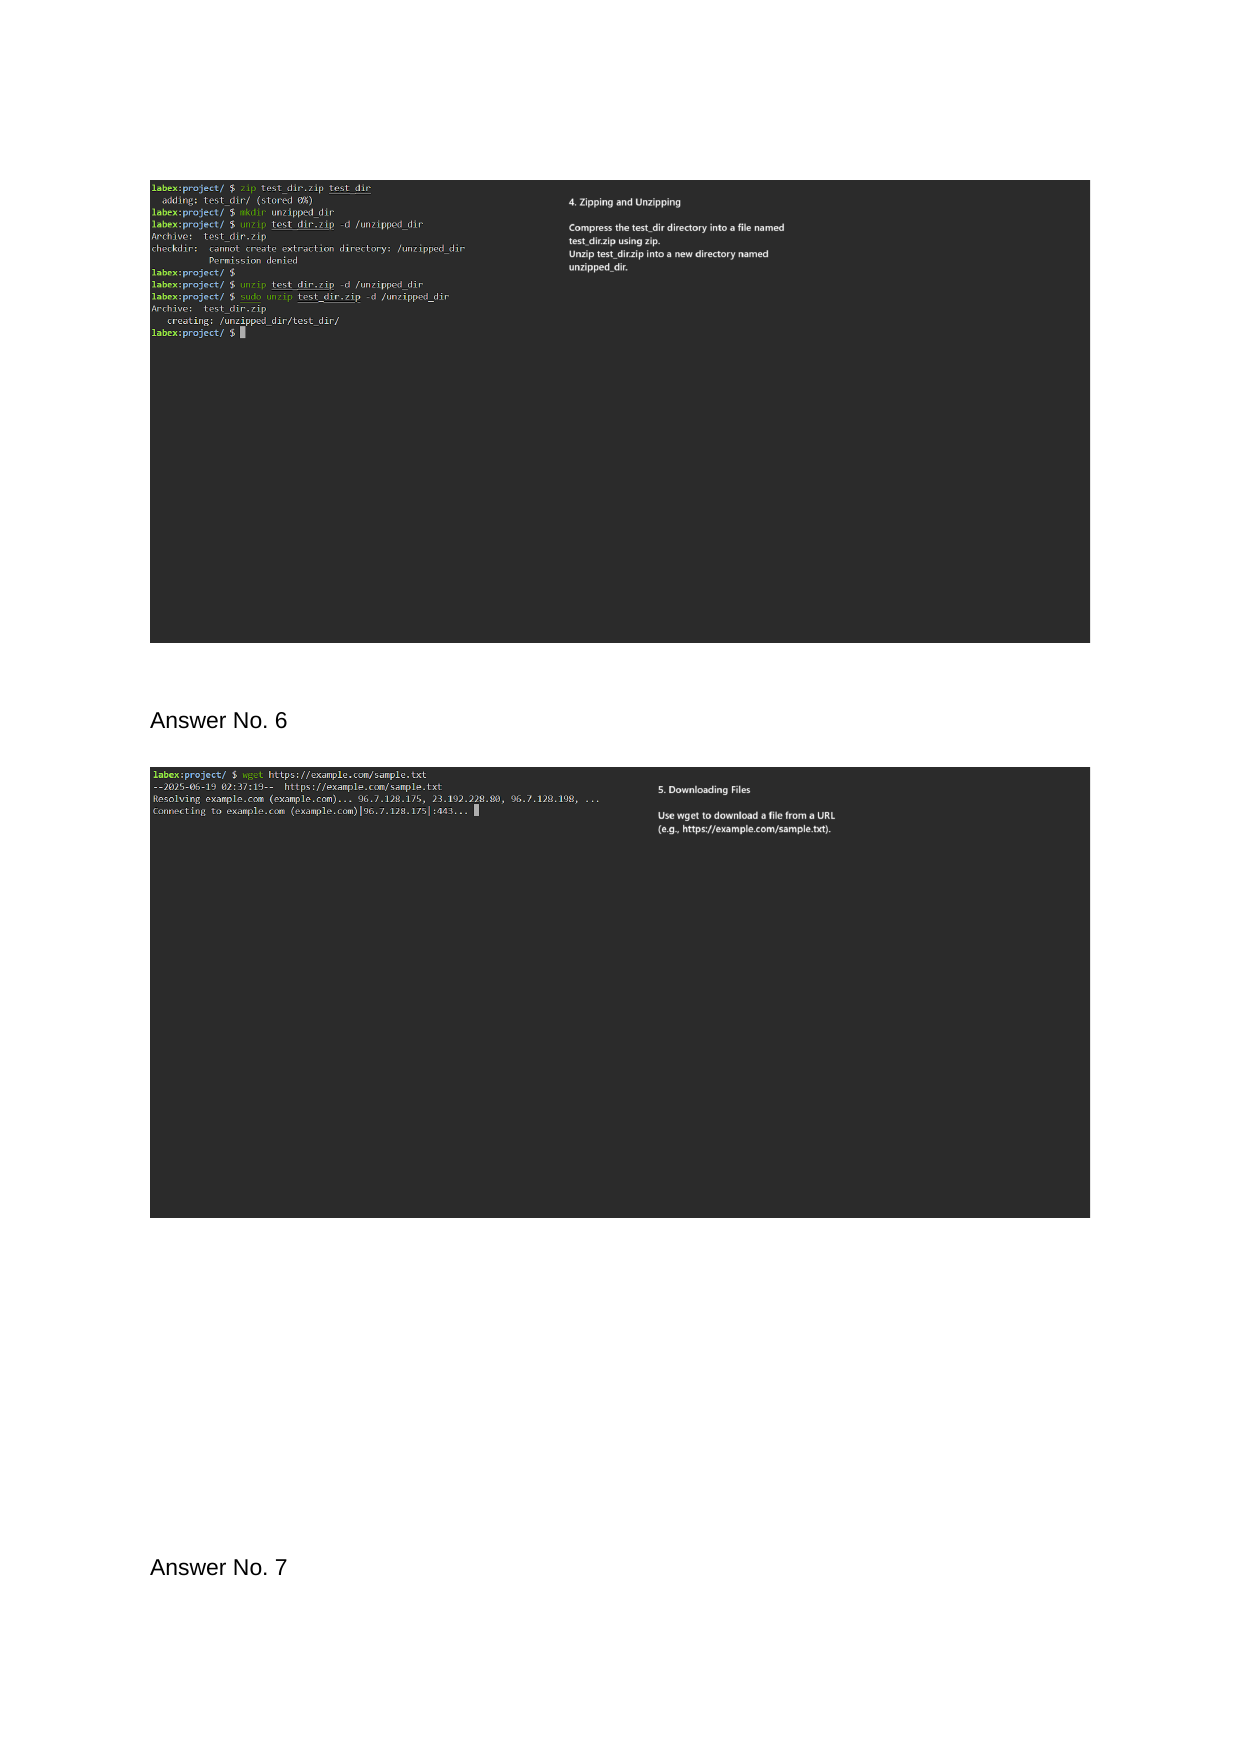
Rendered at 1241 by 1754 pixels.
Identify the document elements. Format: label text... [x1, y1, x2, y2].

picture [150, 180, 1091, 643]
text Answer No. 7 [150, 1553, 1090, 1580]
text Answer No. 6 [150, 707, 1090, 733]
picture [150, 767, 1091, 1218]
